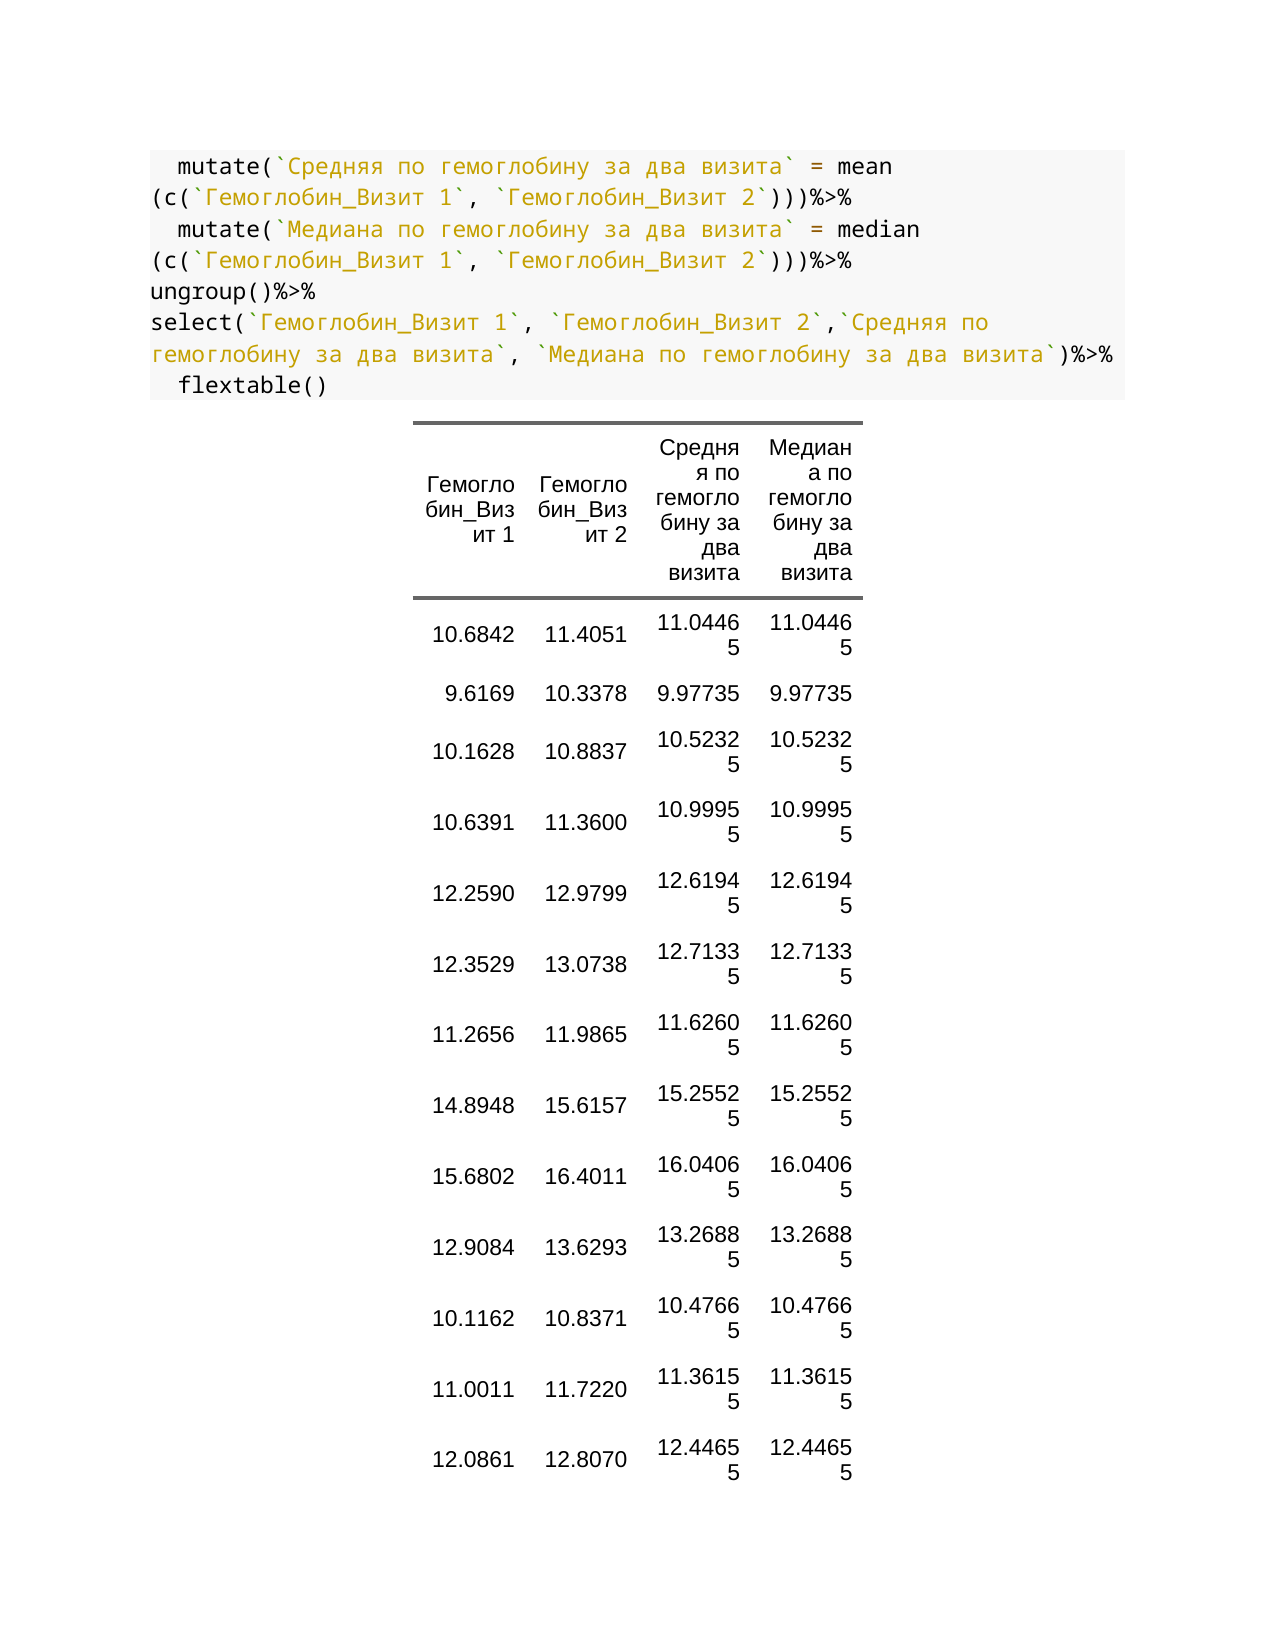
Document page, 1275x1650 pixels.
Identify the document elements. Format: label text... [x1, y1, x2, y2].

table_cell 11.62605 [750, 1000, 862, 1071]
table_cell 10.47665 [638, 1283, 750, 1354]
table_cell 10.1628 [413, 717, 525, 787]
table_cell 11.0011 [413, 1354, 525, 1425]
table_cell 10.47665 [750, 1283, 862, 1354]
table_cell 10.1162 [413, 1283, 525, 1354]
table_cell 15.6157 [525, 1071, 637, 1142]
table_header Средняя по гемоглобину за два визита [638, 425, 750, 596]
table_cell 9.97735 [750, 671, 862, 717]
table_cell 9.97735 [638, 671, 750, 717]
table_cell 13.0738 [525, 929, 637, 1000]
table_cell 10.52325 [638, 717, 750, 787]
table_cell 12.8070 [525, 1425, 637, 1496]
table_cell 12.71335 [750, 929, 862, 1000]
table_cell 10.6842 [413, 600, 525, 671]
table_cell 11.36155 [638, 1354, 750, 1425]
table_cell 12.9084 [413, 1213, 525, 1283]
table_cell 11.62605 [638, 1000, 750, 1071]
table_cell 12.9799 [525, 858, 637, 929]
table_cell 11.04465 [638, 600, 750, 671]
table_cell 13.6293 [525, 1213, 637, 1283]
table_cell 16.04065 [750, 1142, 862, 1212]
table_cell 12.71335 [638, 929, 750, 1000]
table_cell 10.99955 [750, 788, 862, 858]
table_cell 12.61945 [750, 858, 862, 929]
table_cell 12.0861 [413, 1425, 525, 1496]
table_cell 11.2656 [413, 1000, 525, 1071]
table_cell 11.7220 [525, 1354, 637, 1425]
table_cell 12.44655 [638, 1425, 750, 1496]
table_header Гемоглобин_Визит 2 [525, 425, 637, 596]
table_cell 10.3378 [525, 671, 637, 717]
table_cell 10.52325 [750, 717, 862, 787]
table_cell 13.26885 [638, 1213, 750, 1283]
table_cell 9.6169 [413, 671, 525, 717]
table_cell 11.3600 [525, 788, 637, 858]
table_header Гемоглобин_Визит 1 [413, 425, 525, 596]
table_cell 12.2590 [413, 858, 525, 929]
table_cell 12.3529 [413, 929, 525, 1000]
table_cell 10.99955 [638, 788, 750, 858]
table_cell 15.25525 [638, 1071, 750, 1142]
table_cell 10.8837 [525, 717, 637, 787]
table_cell 10.6391 [413, 788, 525, 858]
table_cell 12.61945 [638, 858, 750, 929]
table_header Медиана по гемоглобину за два визита [750, 425, 862, 596]
table_cell 15.25525 [750, 1071, 862, 1142]
table_cell 12.44655 [750, 1425, 862, 1496]
table_cell 15.6802 [413, 1142, 525, 1212]
table_cell 11.36155 [750, 1354, 862, 1425]
table_cell 11.04465 [750, 600, 862, 671]
table_cell 13.26885 [750, 1213, 862, 1283]
table_cell 10.8371 [525, 1283, 637, 1354]
table_cell 11.4051 [525, 600, 637, 671]
table_cell 11.9865 [525, 1000, 637, 1071]
table_cell 16.04065 [638, 1142, 750, 1212]
table_cell 16.4011 [525, 1142, 637, 1212]
table_cell 14.8948 [413, 1071, 525, 1142]
